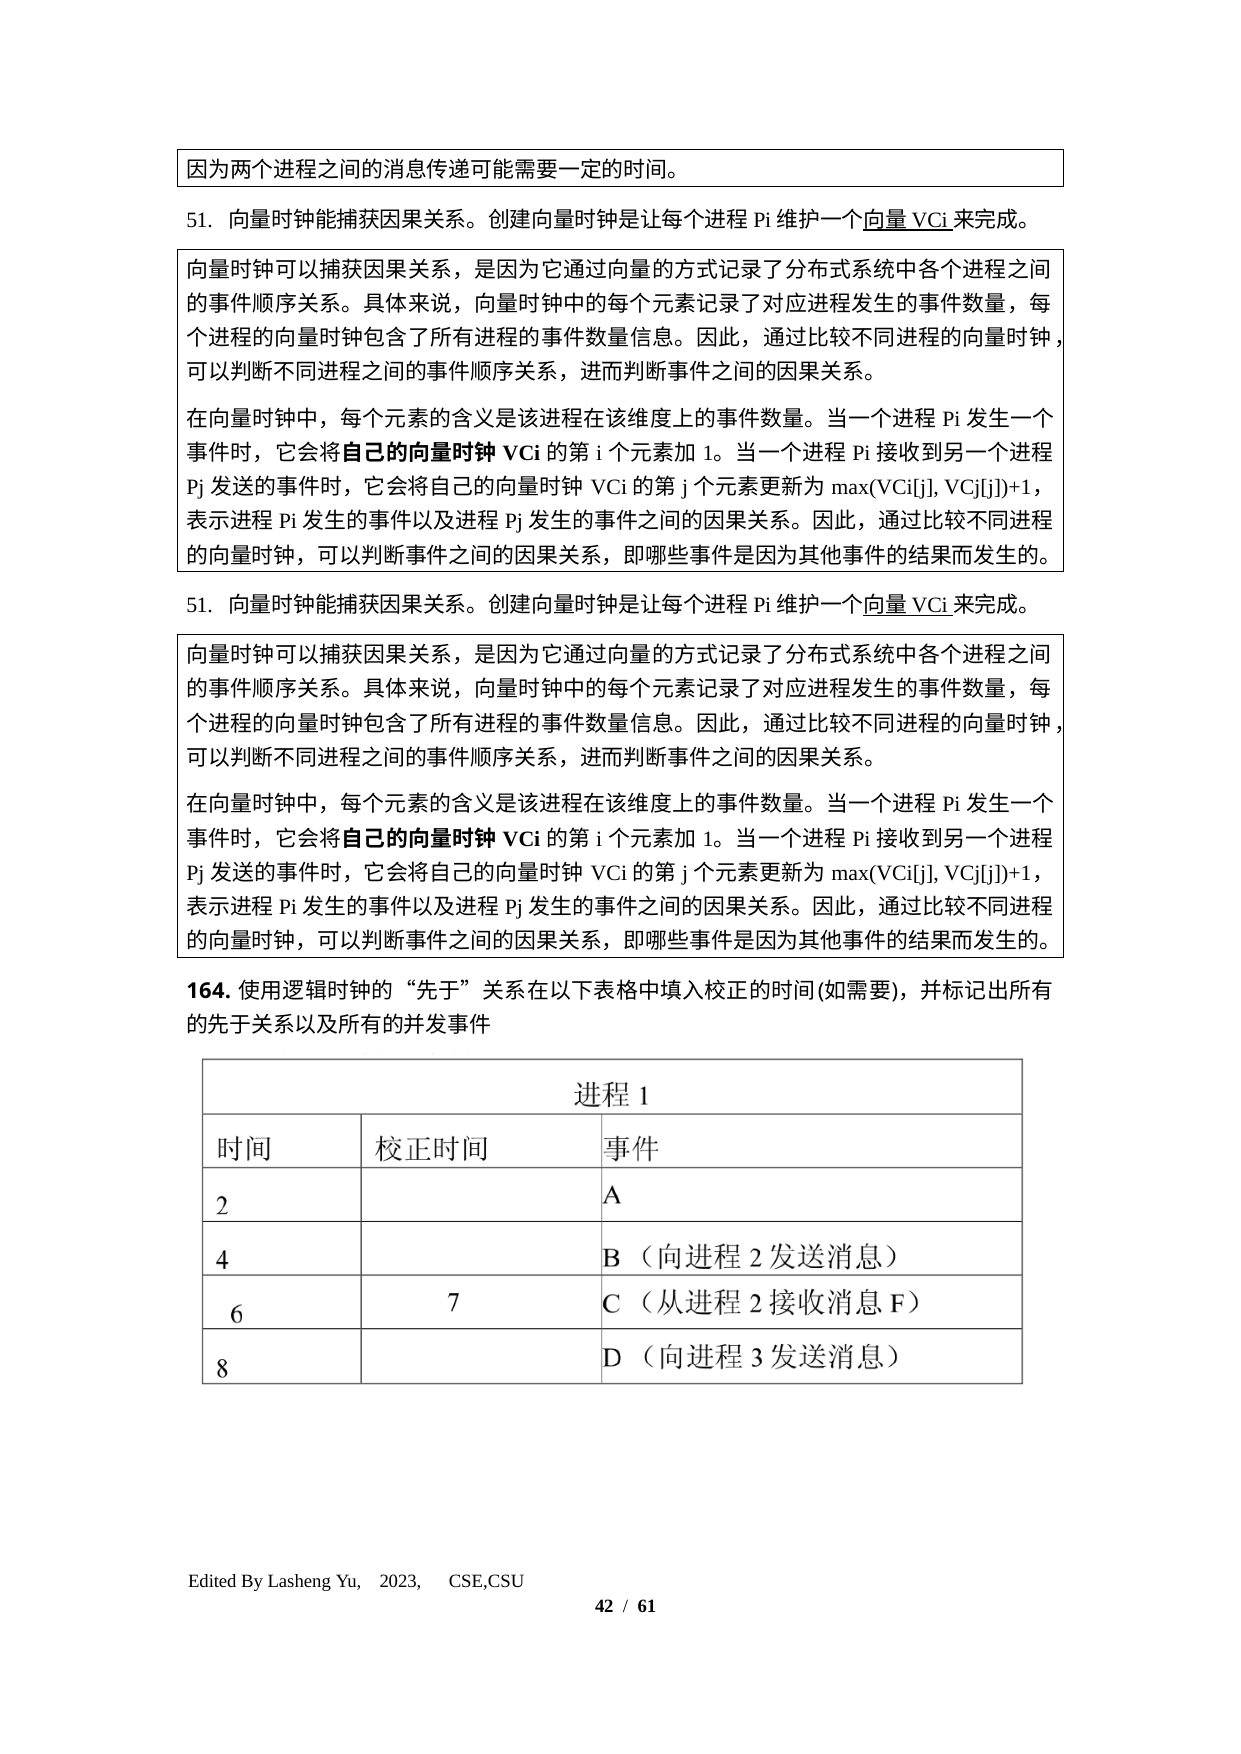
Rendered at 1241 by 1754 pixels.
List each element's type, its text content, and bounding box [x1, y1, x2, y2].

text 164. 使用逻辑时钟的“先于”关系在以下表格中填入校正的时间(如需要)，并标记出所有 的先于关系以及所有的并发事件 [186, 973, 1054, 1039]
text 51. 向量时钟能捕获因果关系。创建向量时钟是让每个进程 Pi 维护一个向量 VCi 来完成。 [186, 587, 1054, 619]
text 在向量时钟中，每个元素的含义是该进程在该维度上的事件数量。当一个进程 Pi 发生一个事件时，它会将自己的向量时钟 VCi 的第 i 个元素加 1。当一个进程 Pi 接收到另一个进程 Pj 发送的事件时，它会将自己的向量时钟 VCi 的第 j 个元素更新为 max(VCi[j], VCj[j])+1，表示进程 Pi 发生的事件以及进程 Pj 发生的事件之间的因果关系。因此，通过比较不同进程的向量时钟，可以判断事件之间的因果关系，即哪些事件是因为其他事件的结果而发生的。 [178, 783, 1063, 957]
text 在向量时钟中，每个元素的含义是该进程在该维度上的事件数量。当一个进程 Pi 发生一个事件时，它会将自己的向量时钟 VCi 的第 i 个元素加 1。当一个进程 Pi 接收到另一个进程 Pj 发送的事件时，它会将自己的向量时钟 VCi 的第 j 个元素更新为 max(VCi[j], VCj[j])+1，表示进程 Pi 发生的事件以及进程 Pj 发生的事件之间的因果关系。因此，通过比较不同进程的向量时钟，可以判断事件之间的因果关系，即哪些事件是因为其他事件的结果而发生的。 [178, 398, 1063, 571]
text 51. 向量时钟能捕获因果关系。创建向量时钟是让每个进程 Pi 维护一个向量 VCi 来完成。 [186, 202, 1054, 234]
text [178, 150, 1063, 186]
text 向量时钟可以捕获因果关系，是因为它通过向量的方式记录了分布式系统中各个进程之间的事件顺序关系。具体来说，向量时钟中的每个元素记录了对应进程发生的事件数量，每个进程的向量时钟包含了所有进程的事件数量信息。因此，通过比较不同进程的向量时钟，可以判断不同进程之间的事件顺序关系，进而判断事件之间的因果关系。 [178, 250, 1063, 386]
text 向量时钟可以捕获因果关系，是因为它通过向量的方式记录了分布式系统中各个进程之间的事件顺序关系。具体来说，向量时钟中的每个元素记录了对应进程发生的事件数量，每个进程的向量时钟包含了所有进程的事件数量信息。因此，通过比较不同进程的向量时钟，可以判断不同进程之间的事件顺序关系，进而判断事件之间的因果关系。 [178, 635, 1063, 771]
picture [186, 1053, 1055, 1401]
